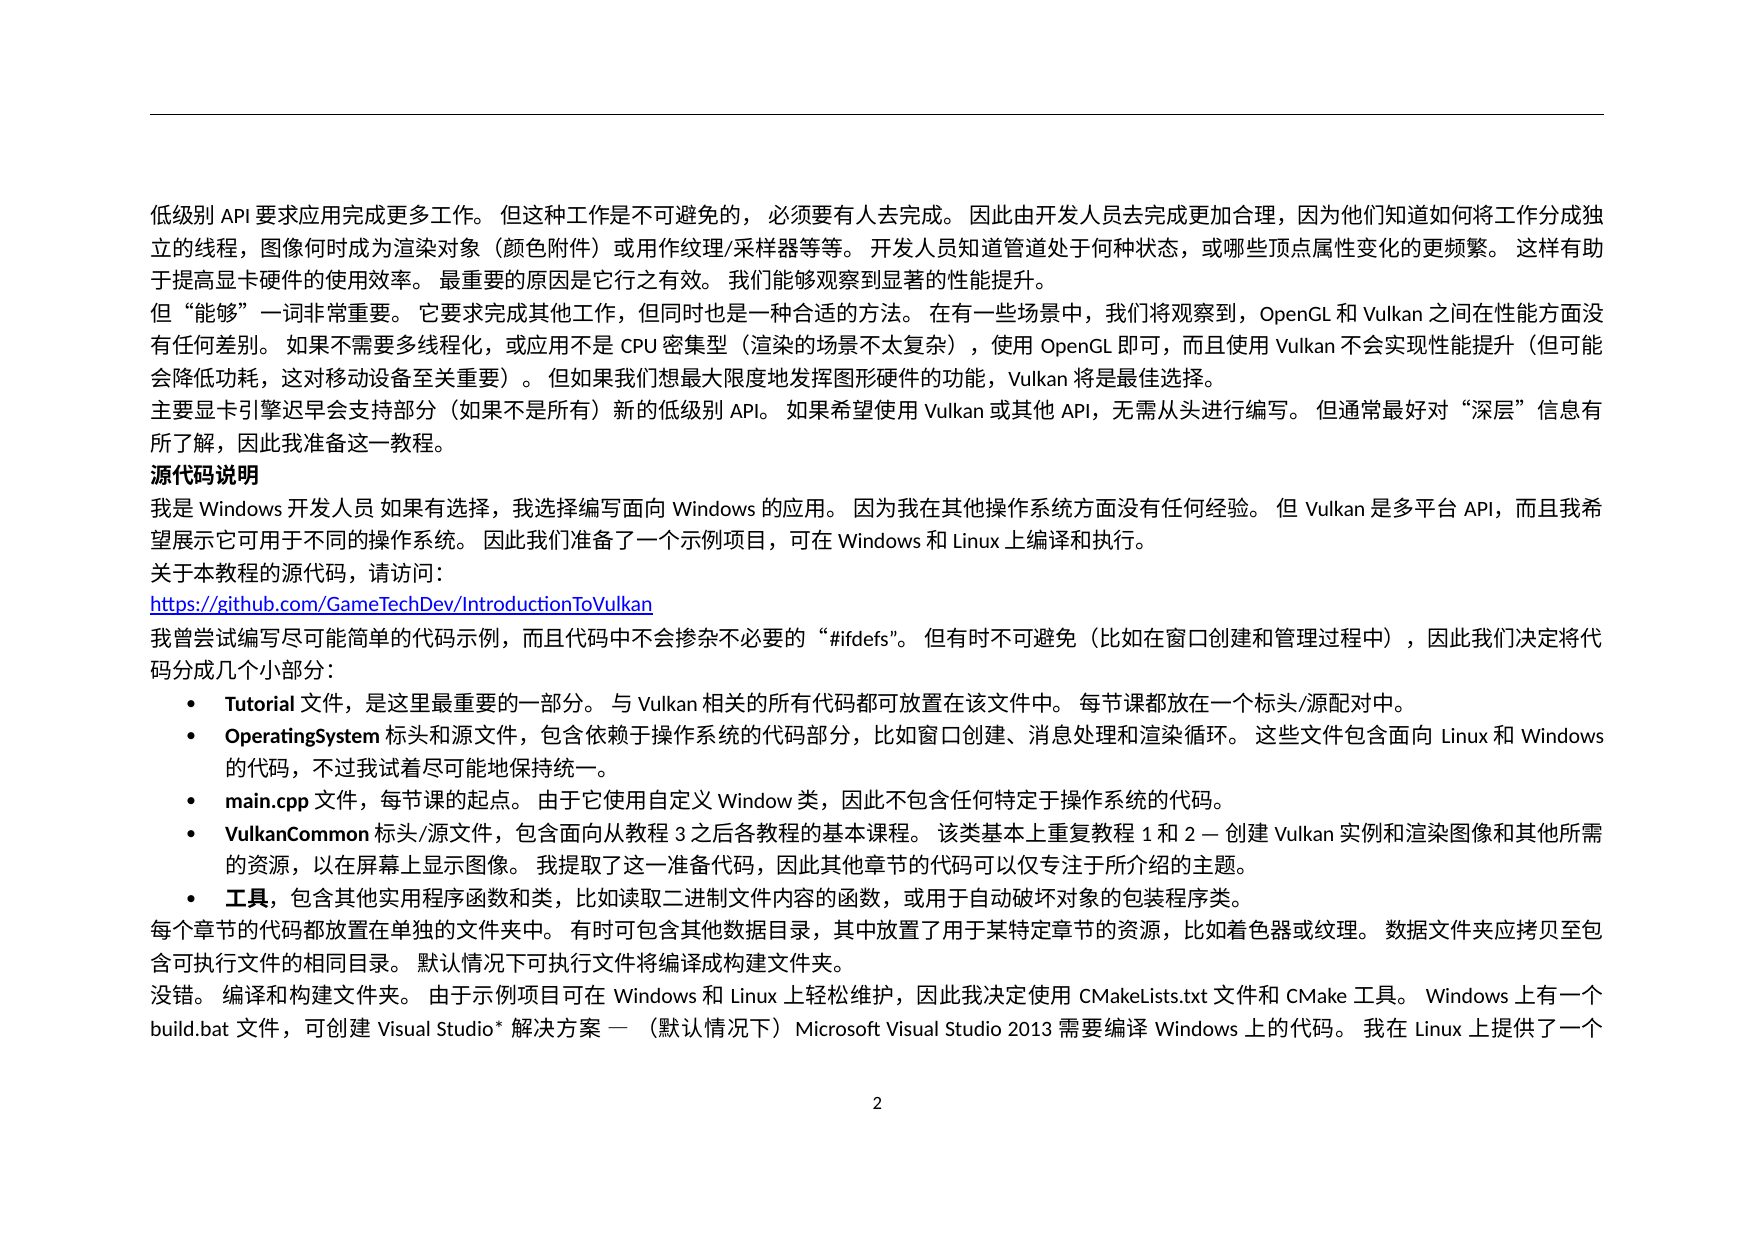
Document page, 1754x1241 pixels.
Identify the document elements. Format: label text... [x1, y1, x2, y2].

list OperatingSystem 标头和源文件，包含依赖于操作系统的代码部分，比如窗口创建、消息处理和渲染循环。 这些文件包含面向 Linux 和 Windows 的代码，不过我试着尽可能地保持统一。 [187, 718, 1604, 783]
text 源代码说明 [150, 458, 1604, 490]
text 但“能够”一词非常重要。 它要求完成其他工作，但同时也是一种合适的方法。 在有一些场景中，我们将观察到，OpenGL 和 Vulkan 之间在性能方面没有任何差别。 如果不需要多线程化，或应用不是 CPU 密集型（渲染的场景不太复杂），使用 OpenGL 即可，而且使用 Vulkan 不会实现性能提升（但可能会降低功耗，这对移动设备至关重要）。 但如果我们想最大限度地发挥图形硬件的功能，Vulkan 将是最佳选择。 [150, 295, 1604, 393]
text 关于本教程的源代码，请访问： [150, 555, 1604, 588]
list main.cpp 文件，每节课的起点。 由于它使用自定义 Window 类，因此不包含任何特定于操作系统的代码。 [187, 783, 1604, 815]
text 低级别 API 要求应用完成更多工作。 但这种工作是不可避免的， 必须要有人去完成。 因此由开发人员去完成更加合理，因为他们知道如何将工作分成独立的线程，图像何时成为渲染对象（颜色附件）或用作纹理/采样器等等。 开发人员知道管道处于何种状态，或哪些顶点属性变化的更频繁。 这样有助于提高显卡硬件的使用效率。 最重要的原因是它行之有效。 我们能够观察到显著的性能提升。 [150, 198, 1604, 295]
text 我是 Windows 开发人员 如果有选择，我选择编写面向 Windows 的应用。 因为我在其他操作系统方面没有任何经验。 但 Vulkan 是多平台 API，而且我希望展示它可用于不同的操作系统。 因此我们准备了一个示例项目，可在 Windows 和 Linux 上编译和执行。 [150, 490, 1604, 555]
text https://github.com/GameTechDev/IntroductionToVulkan [150, 588, 1604, 620]
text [150, 978, 1604, 1043]
list Tutorial 文件，是这里最重要的一部分。 与 Vulkan 相关的所有代码都可放置在该文件中。 每节课都放在一个标头/源配对中。 [187, 685, 1604, 718]
text 主要显卡引擎迟早会支持部分（如果不是所有）新的低级别 API。 如果希望使用 Vulkan 或其他 API，无需从头进行编写。 但通常最好对“深层”信息有所了解，因此我准备这一教程。 [150, 393, 1604, 458]
list VulkanCommon 标头/源文件，包含面向从教程 3 之后各教程的基本课程。 该类基本上重复教程 1 和 2 — 创建 Vulkan 实例和渲染图像和其他所需的资源，以在屏幕上显示图像。 我提取了这一准备代码，因此其他章节的代码可以仅专注于所介绍的主题。 [187, 815, 1604, 880]
text 每个章节的代码都放置在单独的文件夹中。 有时可包含其他数据目录，其中放置了用于某特定章节的资源，比如着色器或纹理。 数据文件夹应拷贝至包含可执行文件的相同目录。 默认情况下可执行文件将编译成构建文件夹。 [150, 913, 1604, 978]
list 工具，包含其他实用程序函数和类，比如读取二进制文件内容的函数，或用于自动破坏对象的包装程序类。 [187, 880, 1604, 913]
text 我曾尝试编写尽可能简单的代码示例，而且代码中不会掺杂不必要的“#ifdefs”。 但有时不可避免（比如在窗口创建和管理过程中），因此我们决定将代码分成几个小部分： [150, 620, 1604, 685]
